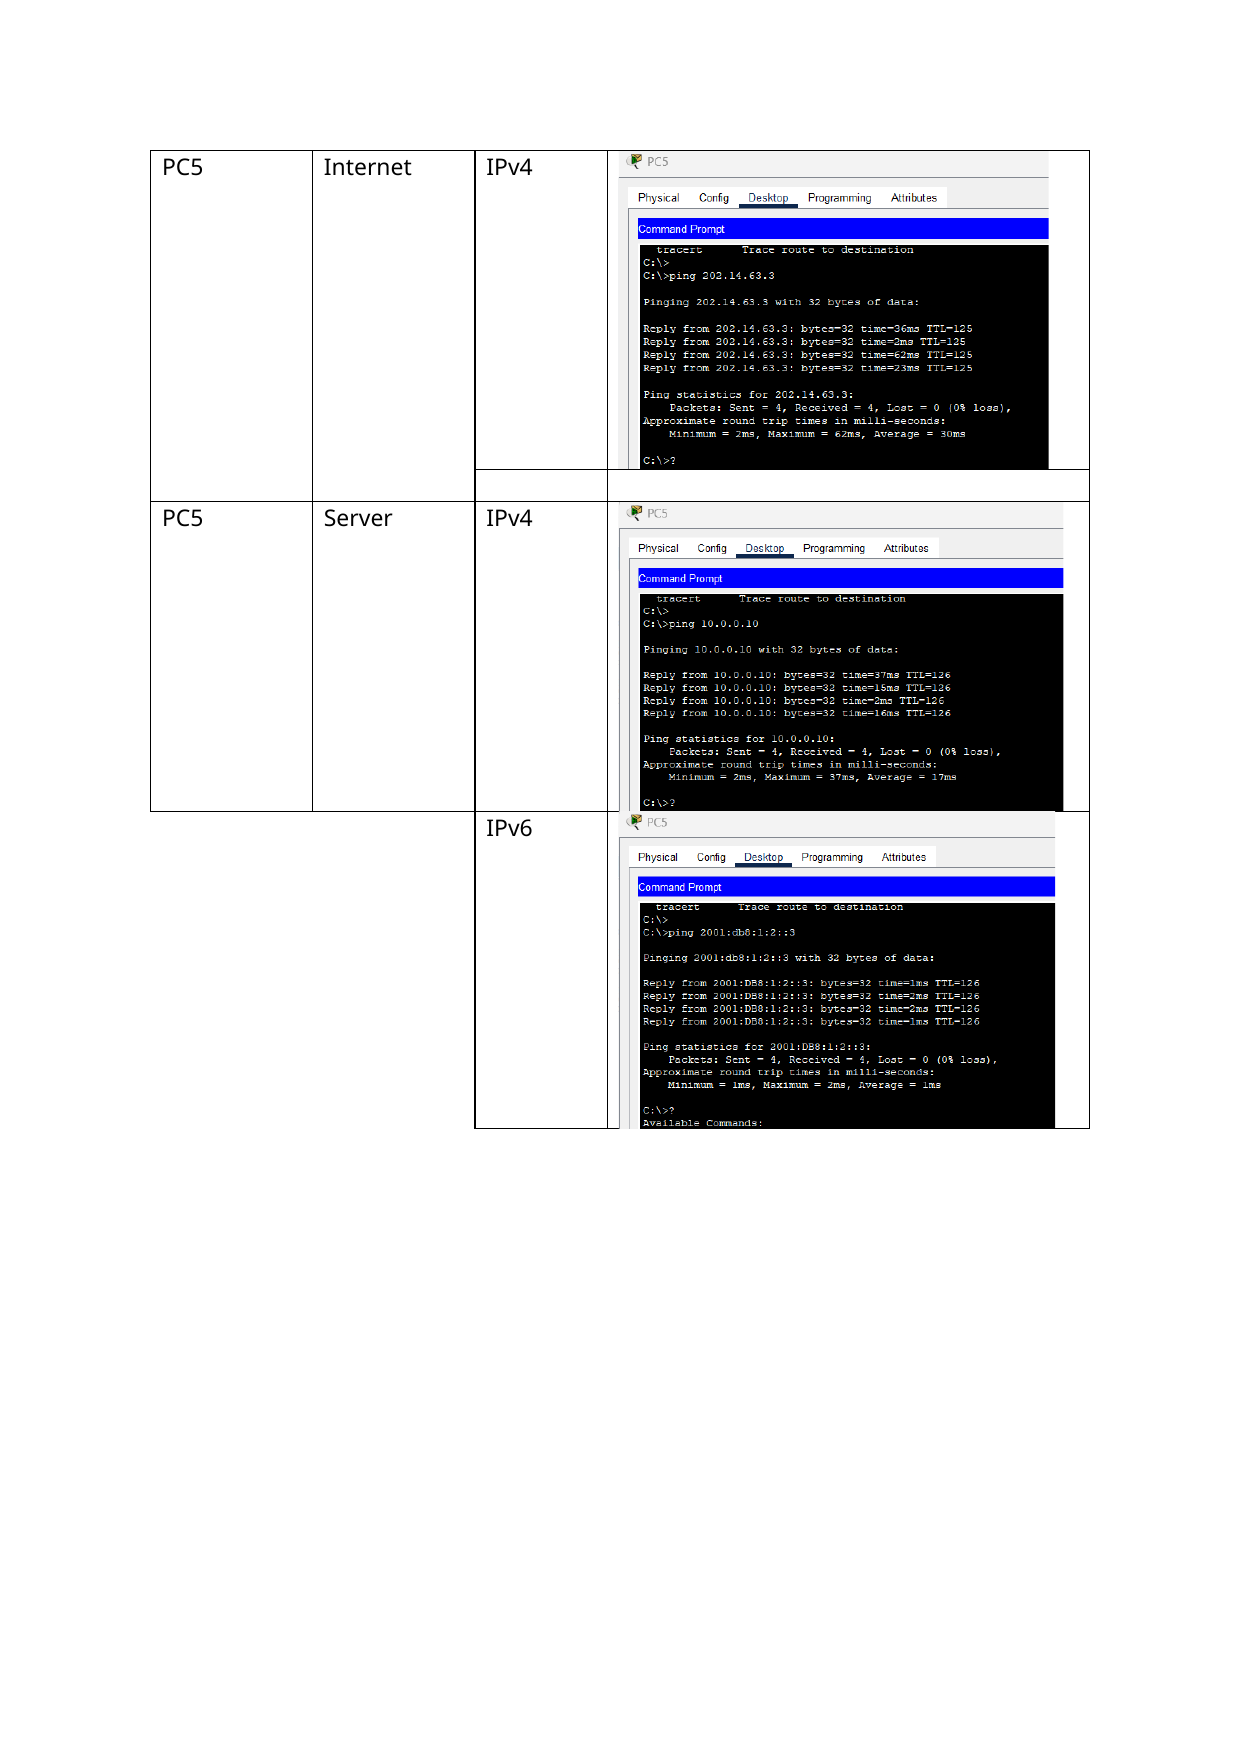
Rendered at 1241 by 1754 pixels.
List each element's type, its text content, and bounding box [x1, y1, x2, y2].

table_cell PC5 [151, 151, 312, 501]
table_cell IPv6 [476, 812, 607, 1128]
table_cell [476, 470, 607, 501]
table_cell [608, 812, 618, 1128]
picture [618, 151, 1049, 469]
picture [618, 502, 1064, 1129]
table_cell [1064, 502, 1089, 811]
table_cell PC5 [151, 502, 312, 811]
table_cell [608, 502, 618, 811]
table_cell Server [313, 502, 474, 811]
table_cell Internet [313, 151, 474, 501]
table_cell [608, 151, 618, 469]
table_cell [1056, 812, 1089, 1128]
table_cell IPv4 [476, 151, 607, 469]
table_cell [1049, 151, 1089, 469]
table_cell [608, 470, 1089, 501]
table_cell IPv4 [476, 502, 607, 811]
